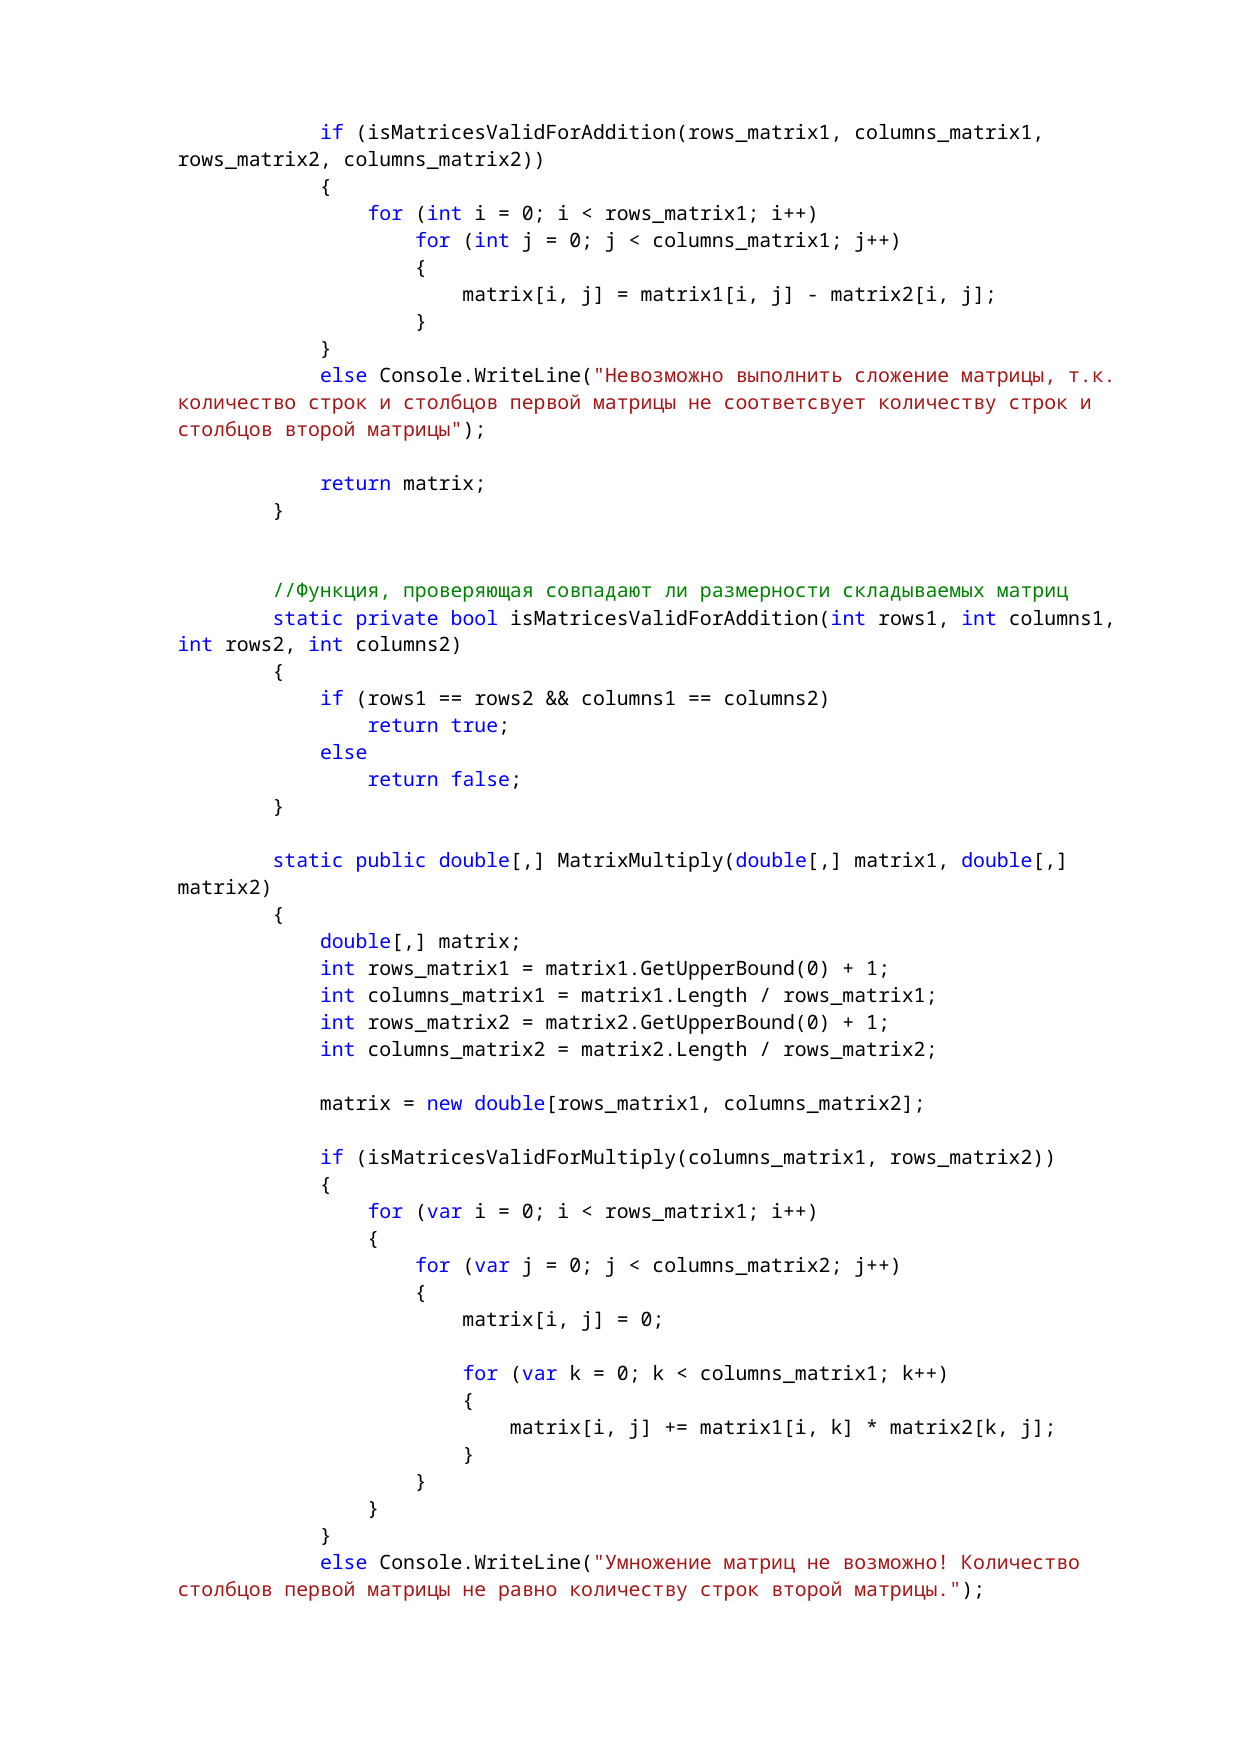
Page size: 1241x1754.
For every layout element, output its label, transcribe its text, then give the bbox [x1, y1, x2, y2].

text int columns_matrix2 = matrix2.Length / rows_matrix2; [177, 1035, 1152, 1062]
text return matrix; [177, 469, 1152, 496]
text { [177, 901, 1152, 927]
text { [177, 172, 1152, 199]
text } [177, 307, 1152, 334]
text { [177, 658, 1152, 685]
text } [177, 334, 1152, 361]
text int columns_matrix1 = matrix1.Length / rows_matrix1; [177, 981, 1152, 1008]
text int rows_matrix2 = matrix2.GetUpperBound(0) + 1; [177, 1008, 1152, 1035]
text } [177, 1440, 1152, 1467]
text static private bool isMatricesValidForAddition(int rows1, int columns1, int rows2, int columns2) [177, 604, 1152, 658]
text else Console.WriteLine("Невозможно выполнить сложение матрицы, т.к. количество строк и столбцов первой матрицы не соответсвует количеству строк и столбцов второй матрицы"); [177, 361, 1152, 442]
text static public double[,] MatrixMultiply(double[,] matrix1, double[,] matrix2) [177, 847, 1152, 901]
text else Console.WriteLine("Умножение матриц не возможно! Количество столбцов первой матрицы не равно количеству строк второй матрицы."); [177, 1548, 1152, 1602]
text { [177, 1224, 1152, 1251]
text } [177, 1494, 1152, 1521]
text for (var i = 0; i < rows_matrix1; i++) [177, 1197, 1152, 1224]
text { [177, 1278, 1152, 1305]
text for (int i = 0; i < rows_matrix1; i++) [177, 199, 1152, 226]
text { [177, 1386, 1152, 1413]
text for (int j = 0; j < columns_matrix1; j++) [177, 226, 1152, 253]
text for (var k = 0; k < columns_matrix1; k++) [177, 1359, 1152, 1386]
text matrix[i, j] = 0; [177, 1305, 1152, 1332]
text return false; [177, 766, 1152, 793]
text return true; [177, 712, 1152, 739]
text if (isMatricesValidForAddition(rows_matrix1, columns_matrix1, rows_matrix2, columns_matrix2)) [177, 118, 1152, 172]
text for (var j = 0; j < columns_matrix2; j++) [177, 1251, 1152, 1278]
text } [177, 1521, 1152, 1548]
text //Функция, проверяющая совпадают ли размерности складываемых матриц [177, 577, 1152, 604]
text matrix[i, j] += matrix1[i, k] * matrix2[k, j]; [177, 1413, 1152, 1440]
text } [177, 496, 1152, 523]
text if (isMatricesValidForMultiply(columns_matrix1, rows_matrix2)) [177, 1143, 1152, 1170]
text } [177, 793, 1152, 819]
text if (rows1 == rows2 && columns1 == columns2) [177, 685, 1152, 712]
text matrix[i, j] = matrix1[i, j] - matrix2[i, j]; [177, 280, 1152, 307]
text matrix = new double[rows_matrix1, columns_matrix2]; [177, 1089, 1152, 1116]
text double[,] matrix; [177, 927, 1152, 954]
text { [177, 253, 1152, 280]
text { [177, 1170, 1152, 1197]
text else [177, 739, 1152, 766]
text int rows_matrix1 = matrix1.GetUpperBound(0) + 1; [177, 954, 1152, 981]
text } [177, 1467, 1152, 1494]
